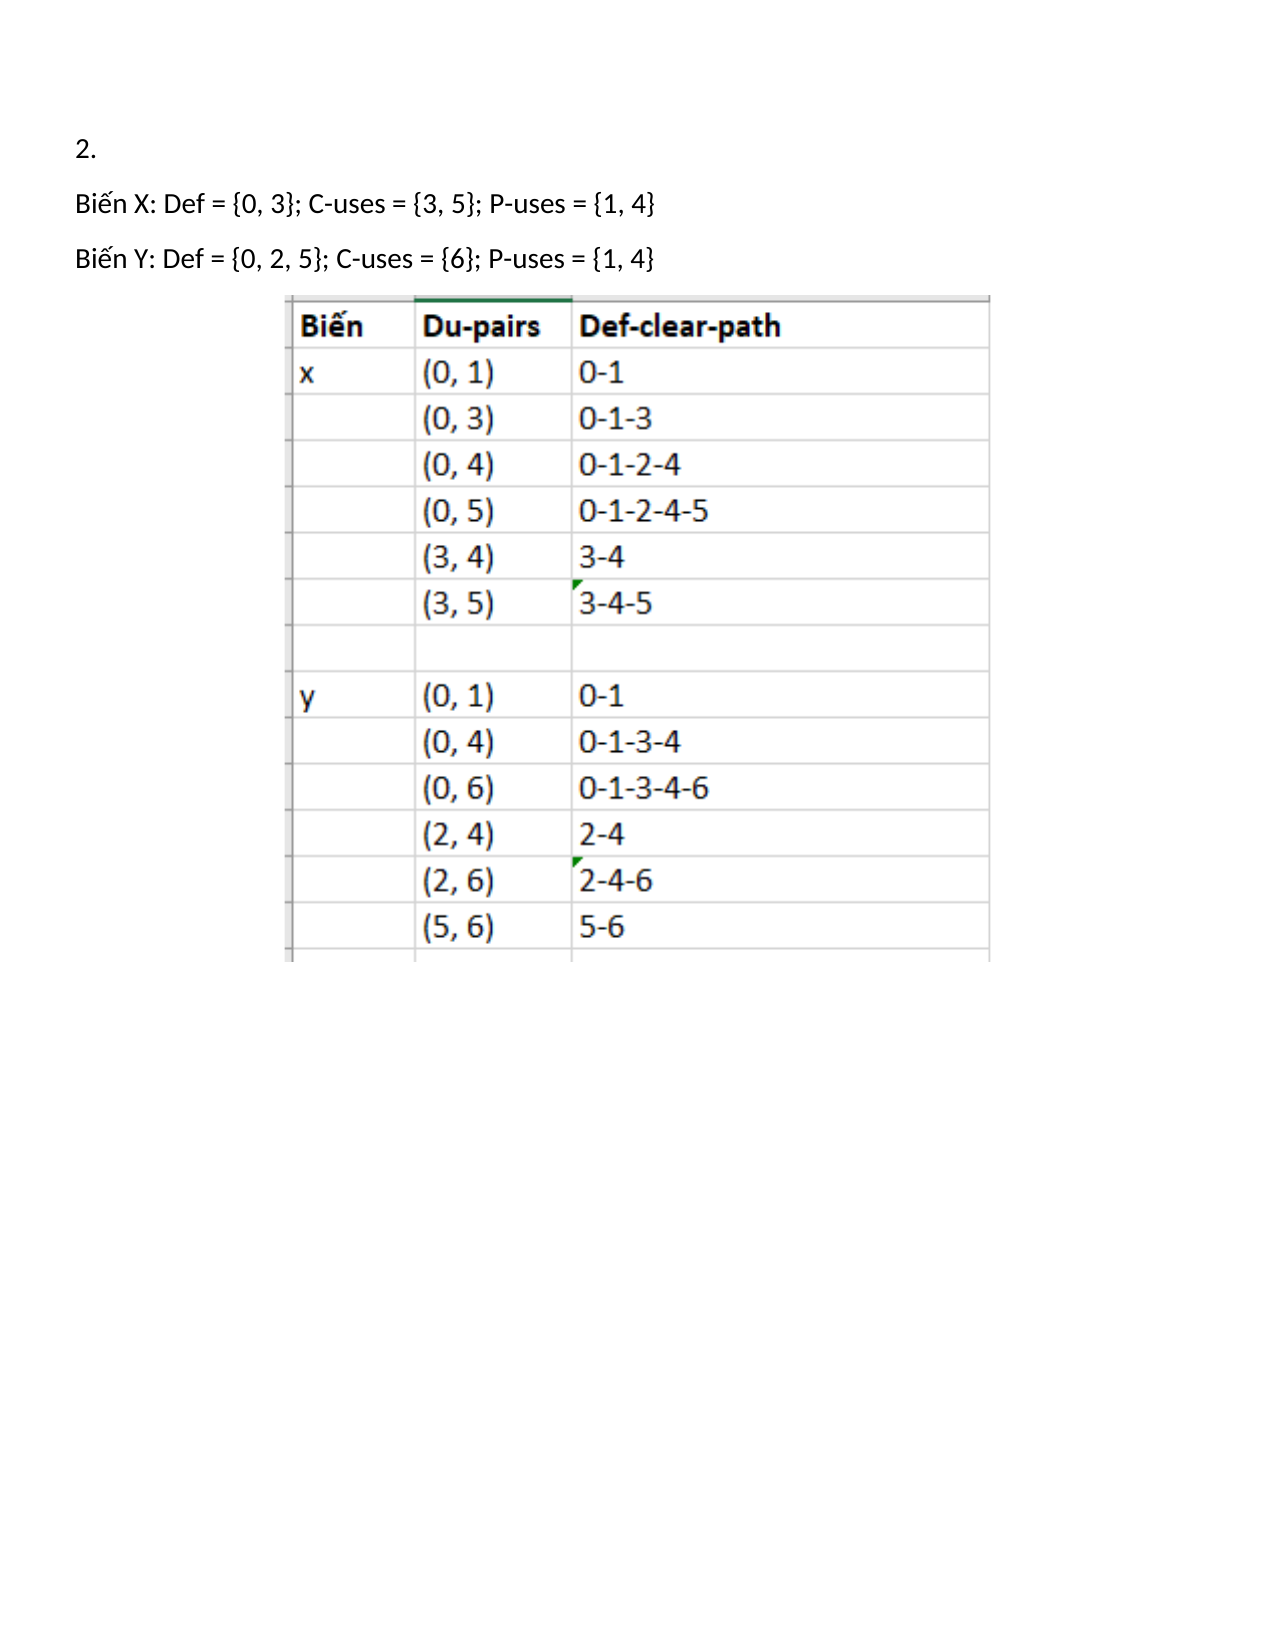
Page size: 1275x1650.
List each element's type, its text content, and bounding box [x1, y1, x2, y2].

text Biến X: Def = {0, 3}; C-uses = {3, 5}; P-uses = {1, 4} [75, 185, 1200, 221]
text 2. [75, 130, 1200, 166]
text Biến Y: Def = {0, 2, 5}; C-uses = {6}; P-uses = {1, 4} [75, 240, 1200, 276]
picture [284, 295, 991, 962]
